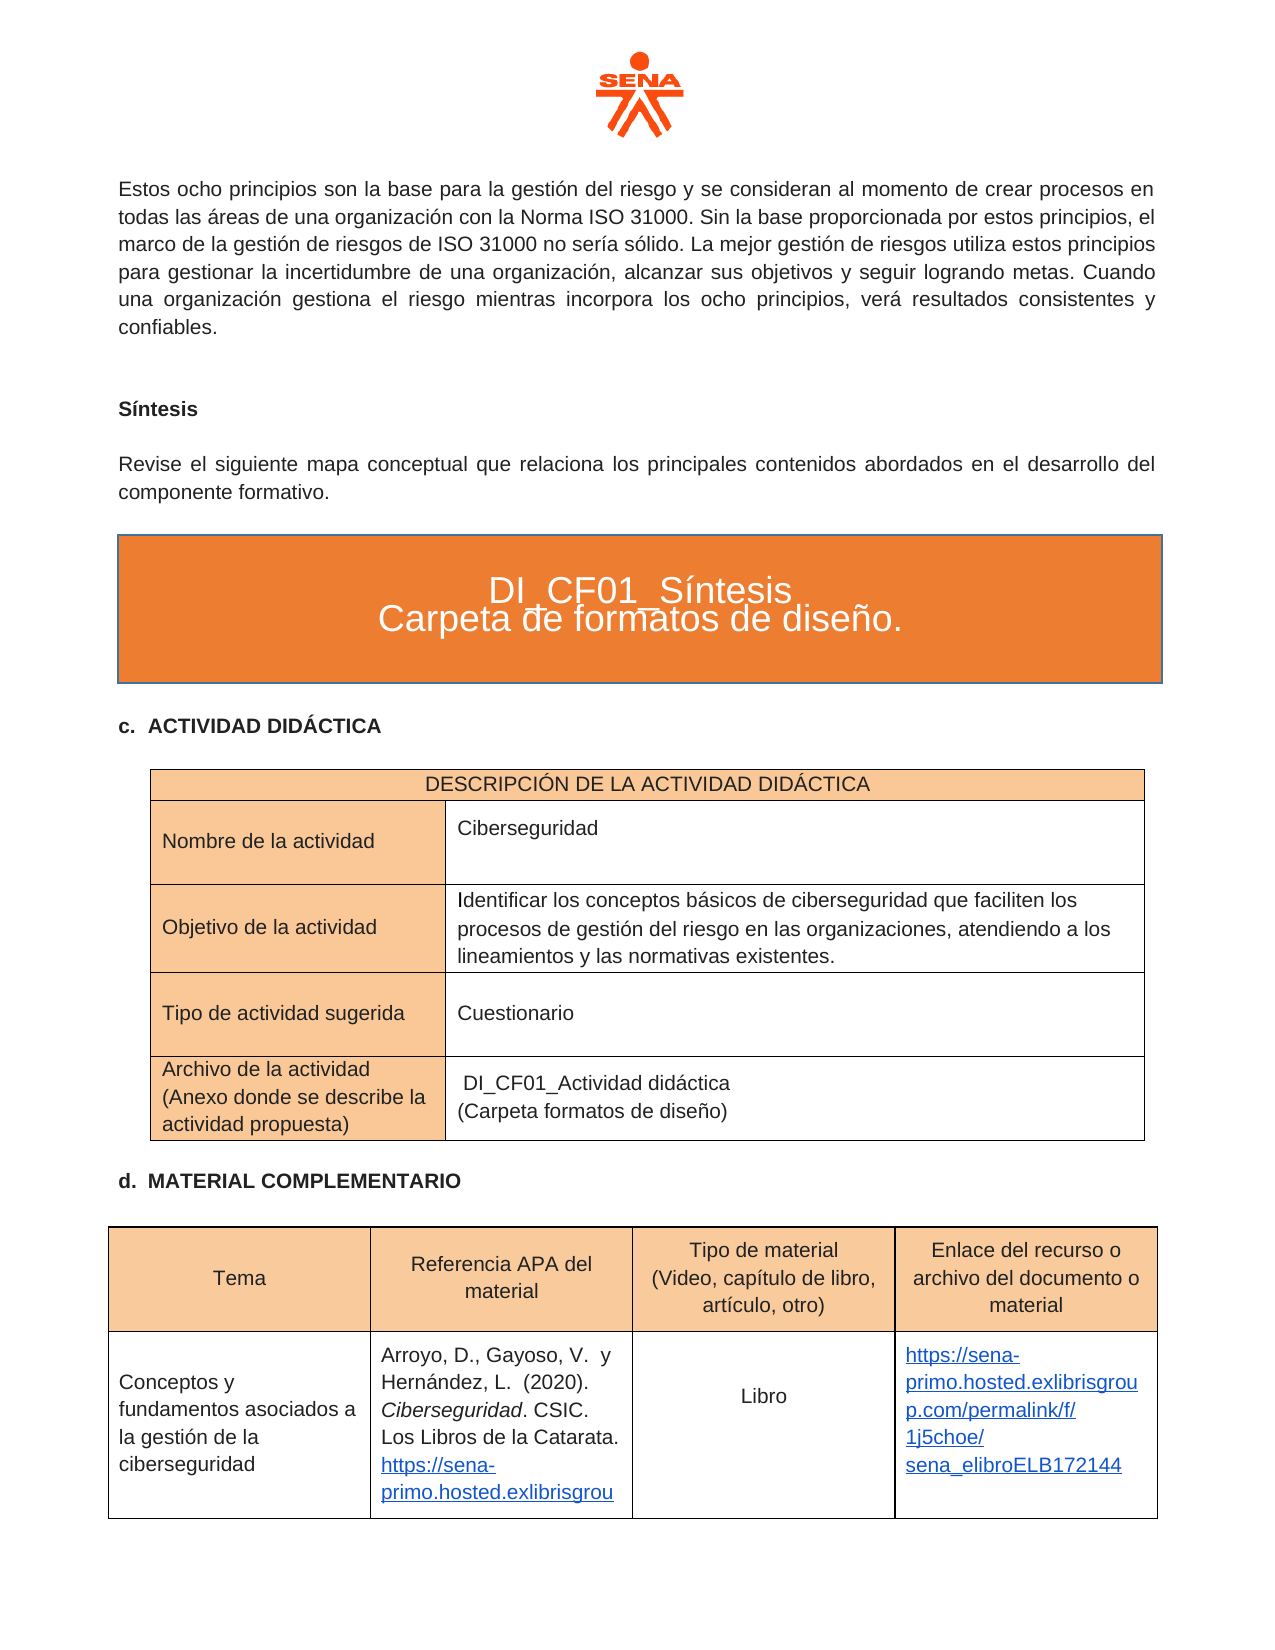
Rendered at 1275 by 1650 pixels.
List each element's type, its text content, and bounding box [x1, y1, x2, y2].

table_header Tipo de material (Video, capítulo de libro, artículo, otro) [633, 1228, 894, 1331]
table_cell Cuestionario [446, 973, 1144, 1056]
text Revise el siguiente mapa conceptual que relaciona los principales contenidos abordados en el desarrollo del componente formativo. [118, 452, 1157, 504]
table_cell Nombre de la actividad [151, 801, 445, 884]
table_header DESCRIPCIÓN DE LA ACTIVIDAD DIDÁCTICA [151, 770, 1144, 800]
table_cell Objetivo de la actividad [151, 885, 445, 972]
table_cell https://sena-primo.hosted.exlibrisgroup.com/permalink/f/1j5choe/sena_elibroELB172144 [896, 1332, 1157, 1518]
table_cell Archivo de la actividad (Anexo donde se describe la actividad propuesta) [151, 1057, 445, 1140]
table_cell DI_CF01_Actividad didáctica (Carpeta formatos de diseño) [446, 1057, 1144, 1140]
list ACTIVIDAD DIDÁCTICA [118, 714, 1157, 738]
table_header Enlace del recurso o archivo del documento o material [896, 1228, 1157, 1331]
table_header Referencia APA del material [371, 1228, 632, 1331]
text Síntesis [118, 397, 1157, 421]
table_cell Libro [633, 1332, 894, 1518]
table_cell Identificar los conceptos básicos de ciberseguridad que faciliten los procesos de gestión del riesgo en las organizaciones, atendiendo a los lineamientos y las normativas existentes. [446, 885, 1144, 972]
table_cell Tipo de actividad sugerida [151, 973, 445, 1056]
table_cell Ciberseguridad [446, 801, 1144, 884]
list MATERIAL COMPLEMENTARIO [118, 1169, 1157, 1193]
picture [585, 48, 690, 142]
table_cell Conceptos y fundamentos asociados a la gestión de la ciberseguridad [109, 1332, 370, 1518]
table_header Tema [109, 1228, 370, 1331]
